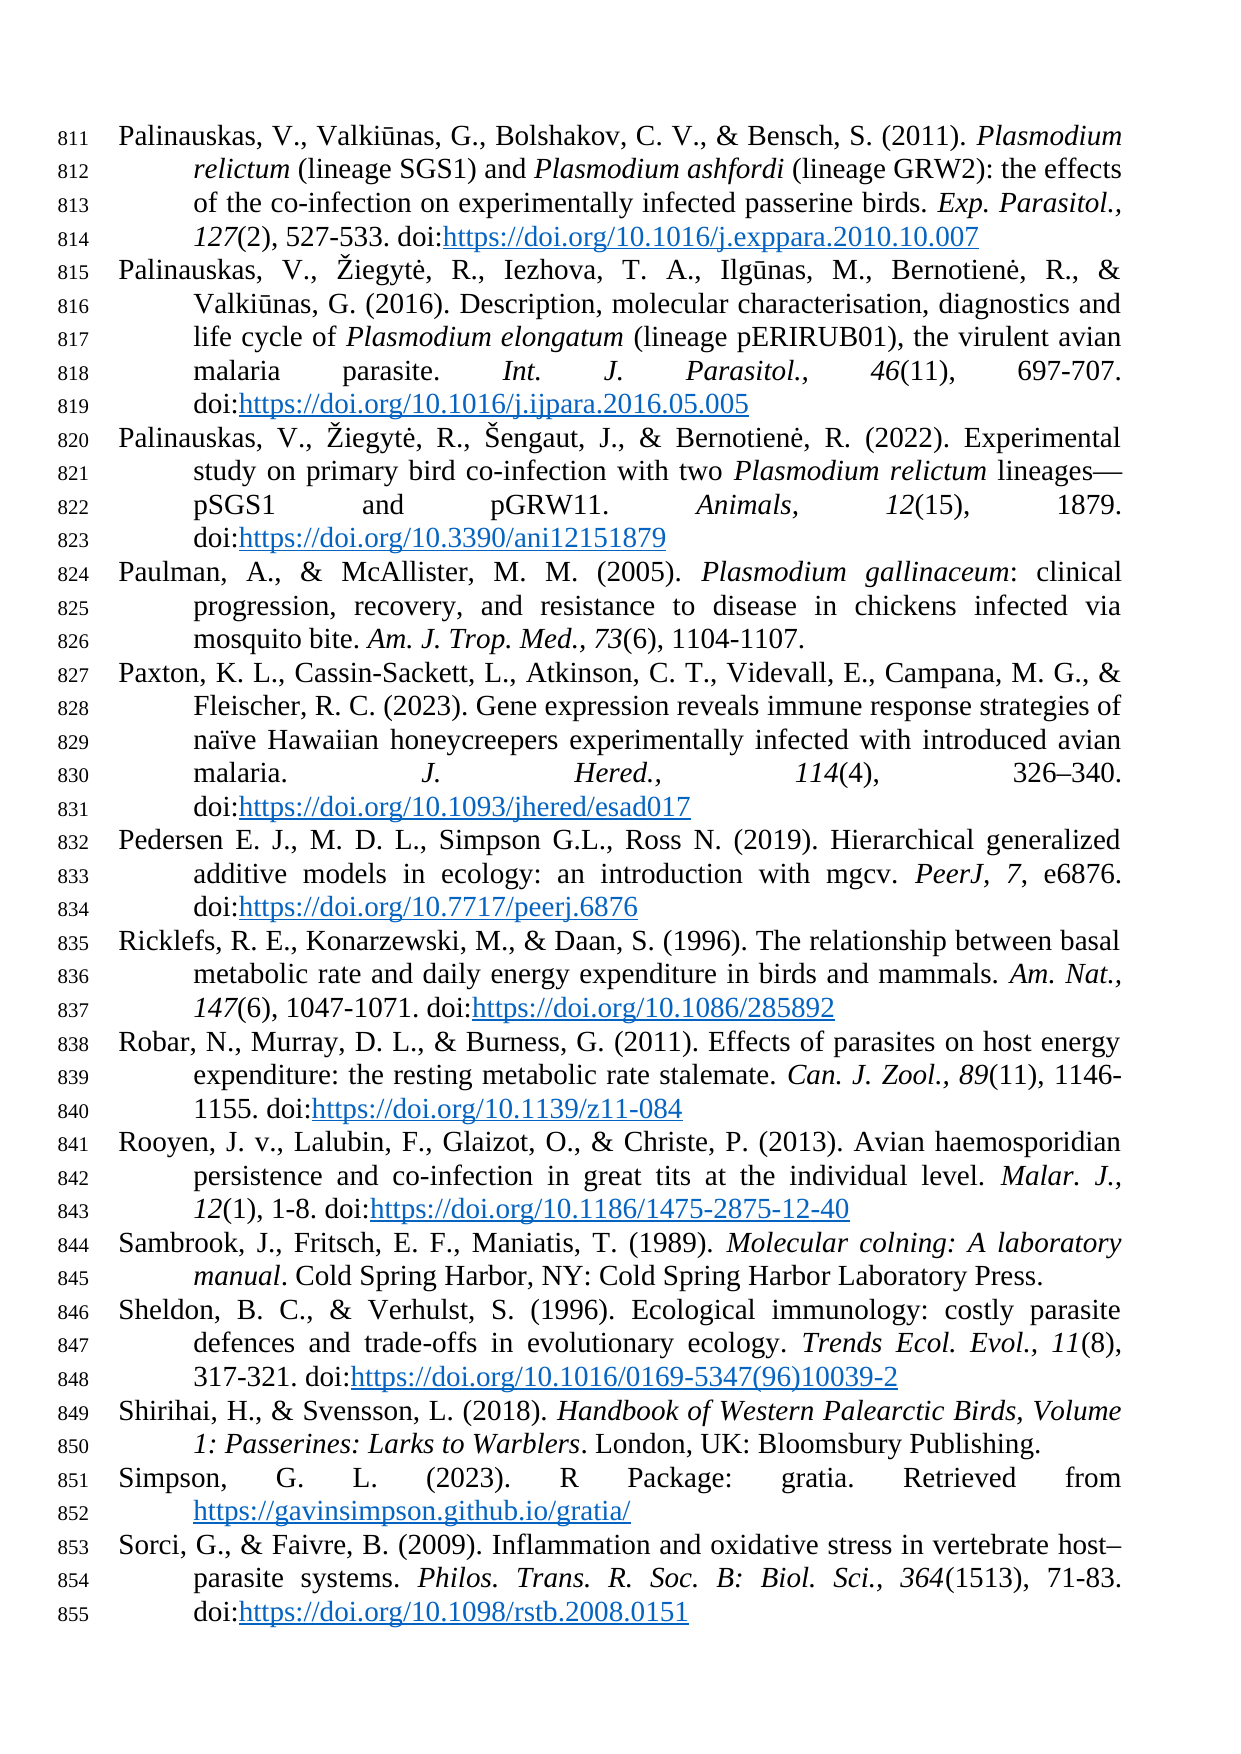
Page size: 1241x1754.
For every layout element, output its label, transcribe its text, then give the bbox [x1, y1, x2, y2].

text Palinauskas, V., Žiegytė, R., Iezhova, T. A., Ilgūnas, M., Bernotienė, R., & Valkiūnas, G. (2016). Description, molecular characterisation, diagnostics and life cycle of Plasmodium elongatum (lineage pERIRUB01), the virulent avian malaria parasite. Int. J. Parasitol., 46(11), 697-707. doi:https://doi.org/10.1016/j.ijpara.2016.05.005 [118, 252, 1122, 420]
text Shirihai, H., & Svensson, L. (2018). Handbook of Western Palearctic Birds, Volume 1: Passerines: Larks to Warblers. London, UK: Bloomsbury Publishing. [118, 1393, 1122, 1460]
text Simpson, G. L. (2023). R Package: gratia. Retrieved from https://gavinsimpson.github.io/gratia/ [118, 1460, 1122, 1527]
text Pedersen E. J., M. D. L., Simpson G.L., Ross N. (2019). Hierarchical generalized additive models in ecology: an introduction with mgcv. PeerJ, 7, e6876. doi:https://doi.org/10.7717/peerj.6876 [118, 822, 1122, 923]
text Palinauskas, V., Žiegytė, R., Šengaut, J., & Bernotienė, R. (2022). Experimental study on primary bird co-infection with two Plasmodium relictum lineages—pSGS1 and pGRW11. Animals, 12(15), 1879. doi:https://doi.org/10.3390/ani12151879 [118, 420, 1122, 554]
text Sheldon, B. C., & Verhulst, S. (1996). Ecological immunology: costly parasite defences and trade-offs in evolutionary ecology. Trends Ecol. Evol., 11(8), 317-321. doi:https://doi.org/10.1016/0169-5347(96)10039-2 [118, 1292, 1122, 1393]
text Sambrook, J., Fritsch, E. F., Maniatis, T. (1989). Molecular colning: A laboratory manual. Cold Spring Harbor, NY: Cold Spring Harbor Laboratory Press. [118, 1225, 1122, 1292]
text Palinauskas, V., Valkiūnas, G., Bolshakov, C. V., & Bensch, S. (2011). Plasmodium relictum (lineage SGS1) and Plasmodium ashfordi (lineage GRW2): the effects of the co-infection on experimentally infected passerine birds. Exp. Parasitol., 127(2), 527-533. doi:https://doi.org/10.1016/j.exppara.2010.10.007 [118, 118, 1122, 252]
text Paxton, K. L., Cassin-Sackett, L., Atkinson, C. T., Videvall, E., Campana, M. G., & Fleischer, R. C. (2023). Gene expression reveals immune response strategies of naïve Hawaiian honeycreepers experimentally infected with introduced avian malaria. J. Hered., 114(4), 326–340. doi:https://doi.org/10.1093/jhered/esad017 [118, 655, 1122, 822]
text Robar, N., Murray, D. L., & Burness, G. (2011). Effects of parasites on host energy expenditure: the resting metabolic rate stalemate. Can. J. Zool., 89(11), 1146-1155. doi:https://doi.org/10.1139/z11-084 [118, 1024, 1122, 1124]
text Rooyen, J. v., Lalubin, F., Glaizot, O., & Christe, P. (2013). Avian haemosporidian persistence and co-infection in great tits at the individual level. Malar. J., 12(1), 1-8. doi:https://doi.org/10.1186/1475-2875-12-40 [118, 1124, 1122, 1225]
text Sorci, G., & Faivre, B. (2009). Inflammation and oxidative stress in vertebrate host–parasite systems. Philos. Trans. R. Soc. B: Biol. Sci., 364(1513), 71-83. doi:https://doi.org/10.1098/rstb.2008.0151 [118, 1527, 1122, 1627]
text Ricklefs, R. E., Konarzewski, M., & Daan, S. (1996). The relationship between basal metabolic rate and daily energy expenditure in birds and mammals. Am. Nat., 147(6), 1047-1071. doi:https://doi.org/10.1086/285892 [118, 923, 1122, 1024]
text Paulman, A., & McAllister, M. M. (2005). Plasmodium gallinaceum: clinical progression, recovery, and resistance to disease in chickens infected via mosquito bite. Am. J. Trop. Med., 73(6), 1104-1107. [118, 554, 1122, 655]
